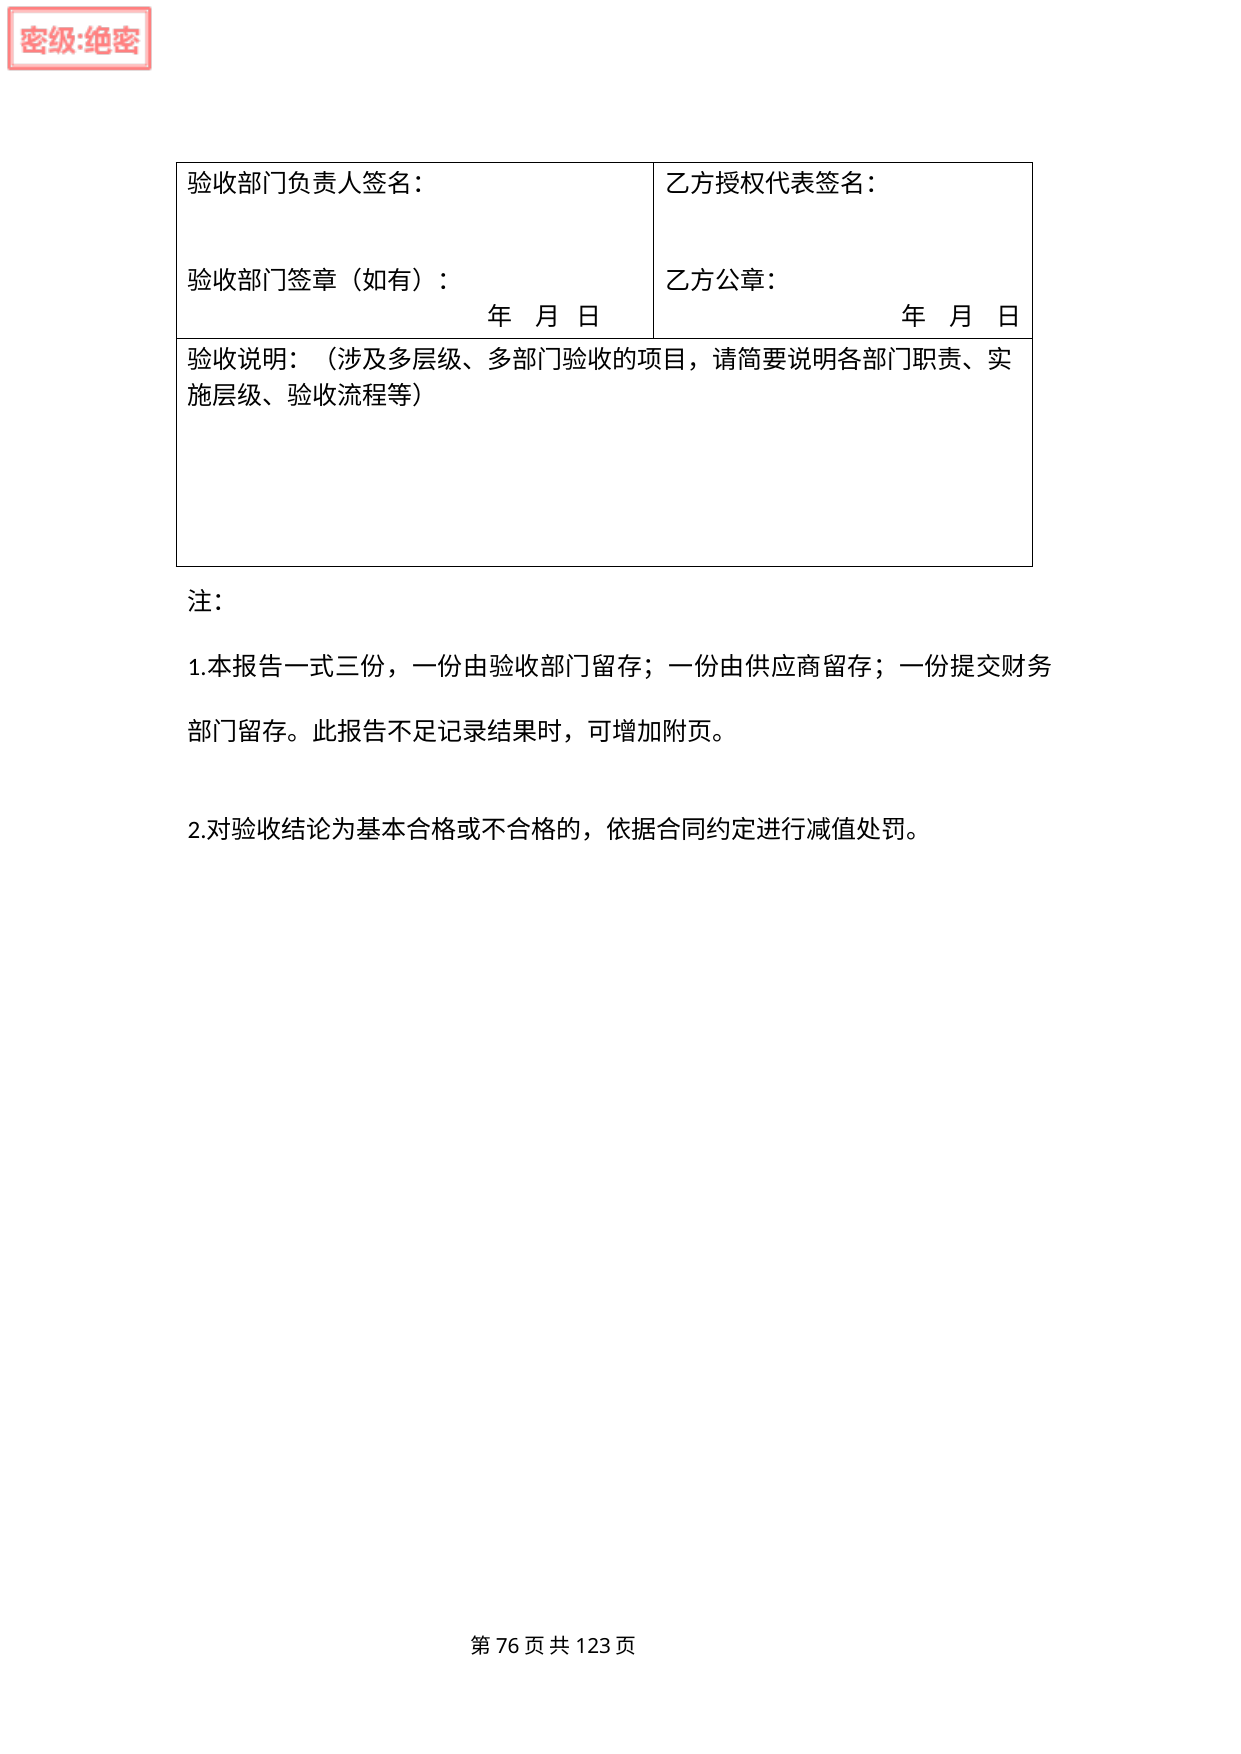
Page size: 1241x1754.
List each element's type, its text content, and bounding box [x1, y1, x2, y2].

text 1.本报告一式三份，一份由验收部门留存；一份由供应商留存；一份提交财务部门留存。此报告不足记录结果时，可增加附页。 [187, 632, 1053, 762]
text 注： [187, 567, 1053, 632]
table_cell 乙方授权代表签名： 乙方公章： 年 月 日 [654, 163, 1032, 338]
picture [0, 0, 161, 80]
text 2.对验收结论为基本合格或不合格的，依据合同约定进行减值处罚。 [187, 795, 1053, 860]
table_cell 验收部门负责人签名： 验收部门签章（如有）： 年 月 日 [177, 163, 653, 338]
table_cell 验收说明：（涉及多层级、多部门验收的项目，请简要说明各部门职责、实施层级、验收流程等） [177, 339, 1032, 566]
